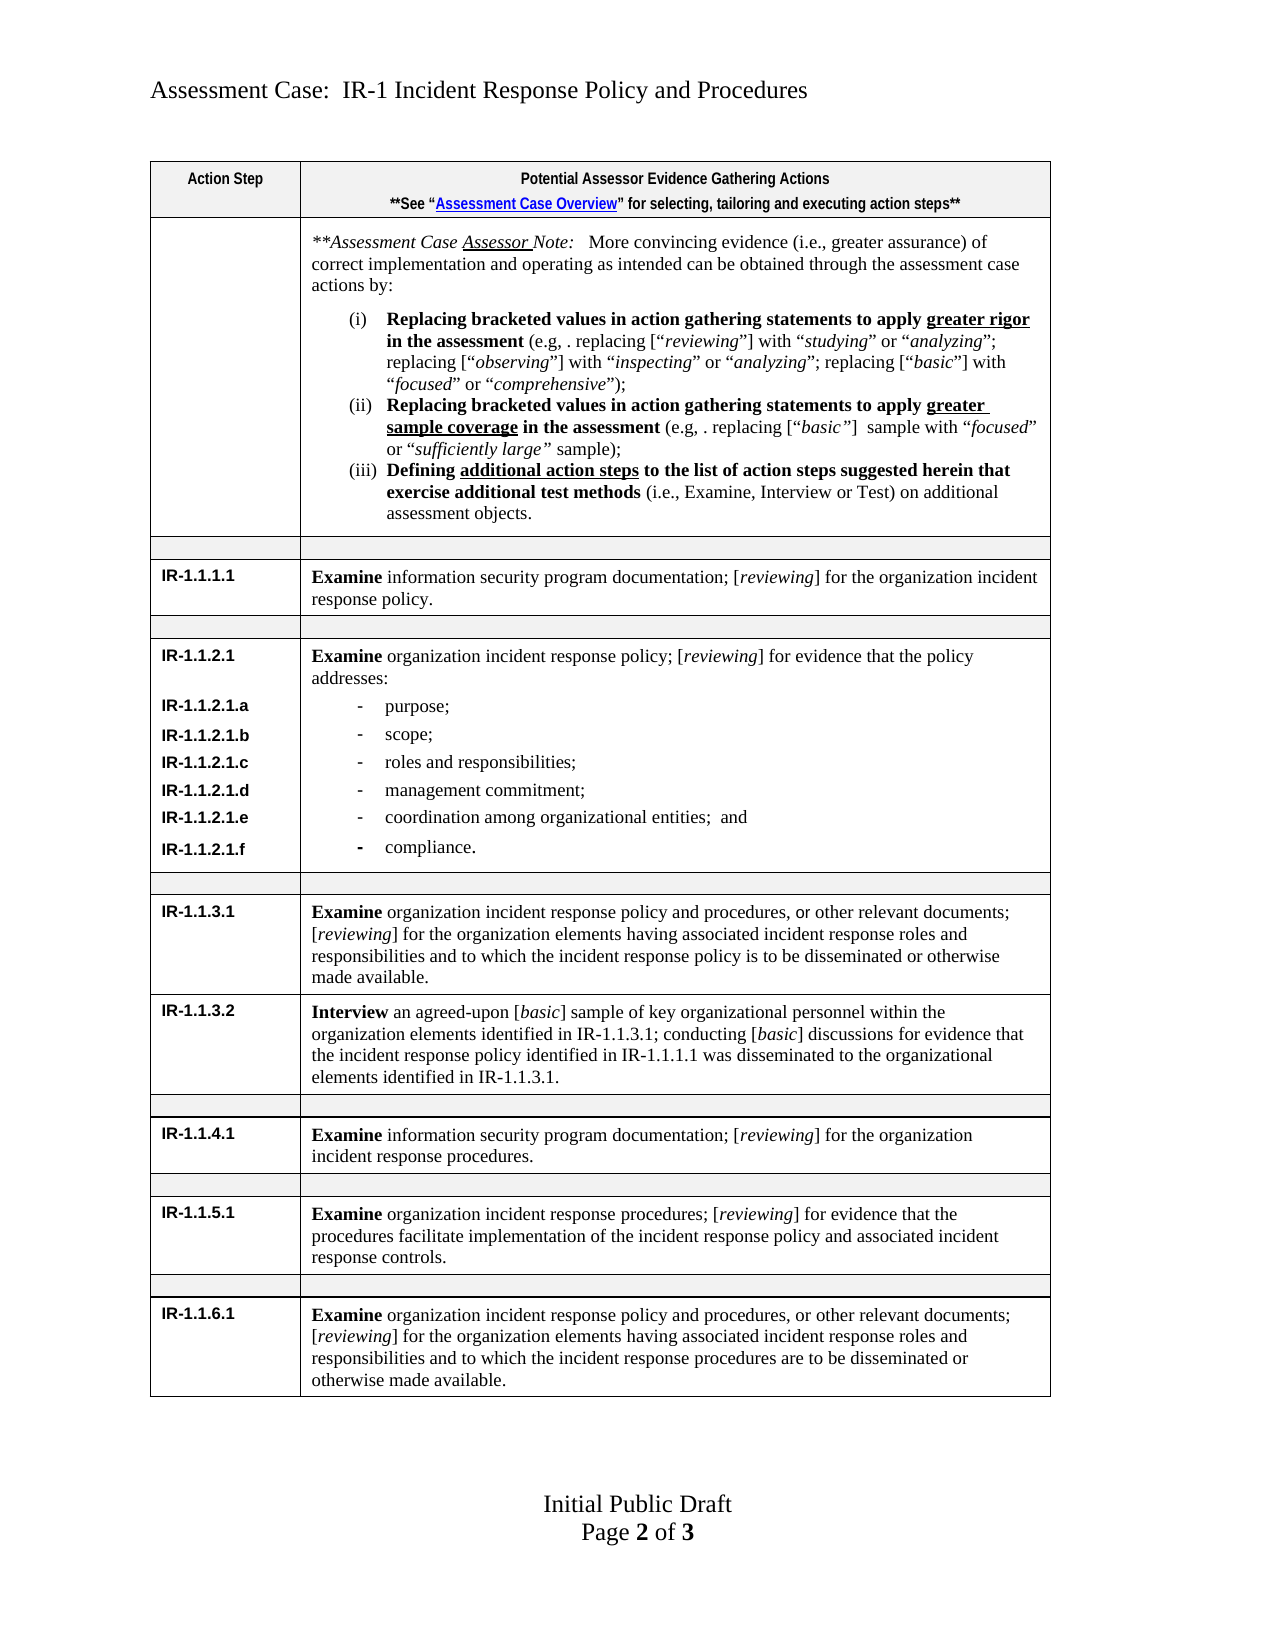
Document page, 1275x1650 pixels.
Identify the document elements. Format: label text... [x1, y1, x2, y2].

table_cell [301, 616, 1050, 638]
table_cell IR-1.1.3.2 [151, 995, 300, 1094]
table_cell [151, 1095, 300, 1116]
table_cell [151, 616, 300, 638]
table_cell Interview an agreed-upon [basic] sample of key organizational personnel within the organization elements identified in IR-1.1.3.1; conducting [basic] discussions for evidence that the incident response policy identified in IR-1.1.1.1 was disseminated to the organizational elements identified in IR-1.1.3.1. [301, 995, 1050, 1094]
table_cell Examine information security program documentation; [reviewing] for the organization incident response policy. [301, 560, 1050, 615]
table_cell [301, 1095, 1050, 1116]
table_cell IR-1.1.3.1 [151, 895, 300, 994]
table_cell IR-1.1.1.1 [151, 560, 300, 615]
table_cell IR-1.1.5.1 [151, 1197, 300, 1274]
table_cell [151, 218, 300, 536]
table_cell [151, 1275, 300, 1296]
table_cell [151, 873, 300, 894]
table_cell Examine organization incident response procedures; [reviewing] for evidence that the procedures facilitate implementation of the incident response policy and associated incident response controls. [301, 1197, 1050, 1274]
table_cell Examine organization incident response policy and procedures, or other relevant documents; [reviewing] for the organization elements having associated incident response roles and responsibilities and to which the incident response procedures are to be disseminated or otherwise made available. [301, 1298, 1050, 1396]
table_cell [301, 873, 1050, 894]
table_cell IR-1.1.2.1 IR-1.1.2.1.a IR-1.1.2.1.b IR-1.1.2.1.c IR-1.1.2.1.d IR-1.1.2.1.e IR-1.1.2.1.f [151, 639, 300, 872]
table_cell [301, 1174, 1050, 1196]
table_cell [301, 537, 1050, 559]
table_cell IR-1.1.4.1 [151, 1118, 300, 1173]
table_header Potential Assessor Evidence Gathering Actions **See “Assessment Case Overview” for selecting, tailoring and executing action steps** [301, 162, 1050, 217]
table_header Action Step [151, 162, 300, 217]
table_cell Examine organization incident response policy and procedures, or other relevant documents; [reviewing] for the organization elements having associated incident response roles and responsibilities and to which the incident response policy is to be disseminated or otherwise made available. [301, 895, 1050, 994]
table_cell [151, 1174, 300, 1196]
table_cell Examine organization incident response policy; [reviewing] for evidence that the policy addresses: purpose; scope; roles and responsibilities; management commitment; coordination among organizational entities; and compliance. [301, 639, 1050, 872]
table_cell [151, 537, 300, 559]
table_cell [301, 1275, 1050, 1296]
table_cell **Assessment Case Assessor Note: More convincing evidence (i.e., greater assurance) of correct implementation and operating as intended can be obtained through the assessment case actions by: Replacing bracketed values in action gathering statements to apply greater rigor in the assessment (e.g, . replacing [“reviewing”] with “studying” or “analyzing”; replacing [“observing”] with “inspecting” or “analyzing”; replacing [“basic”] with “focused” or “comprehensive”); Replacing bracketed values in action gathering statements to apply greater sample coverage in the assessment (e.g, . replacing [“basic”] sample with “focused” or “sufficiently large” sample); Defining additional action steps to the list of action steps suggested herein that exercise additional test methods (i.e., Examine, Interview or Test) on additional assessment objects. [301, 218, 1050, 536]
table_cell Examine information security program documentation; [reviewing] for the organization incident response procedures. [301, 1118, 1050, 1173]
table_cell IR-1.1.6.1 [151, 1298, 300, 1396]
